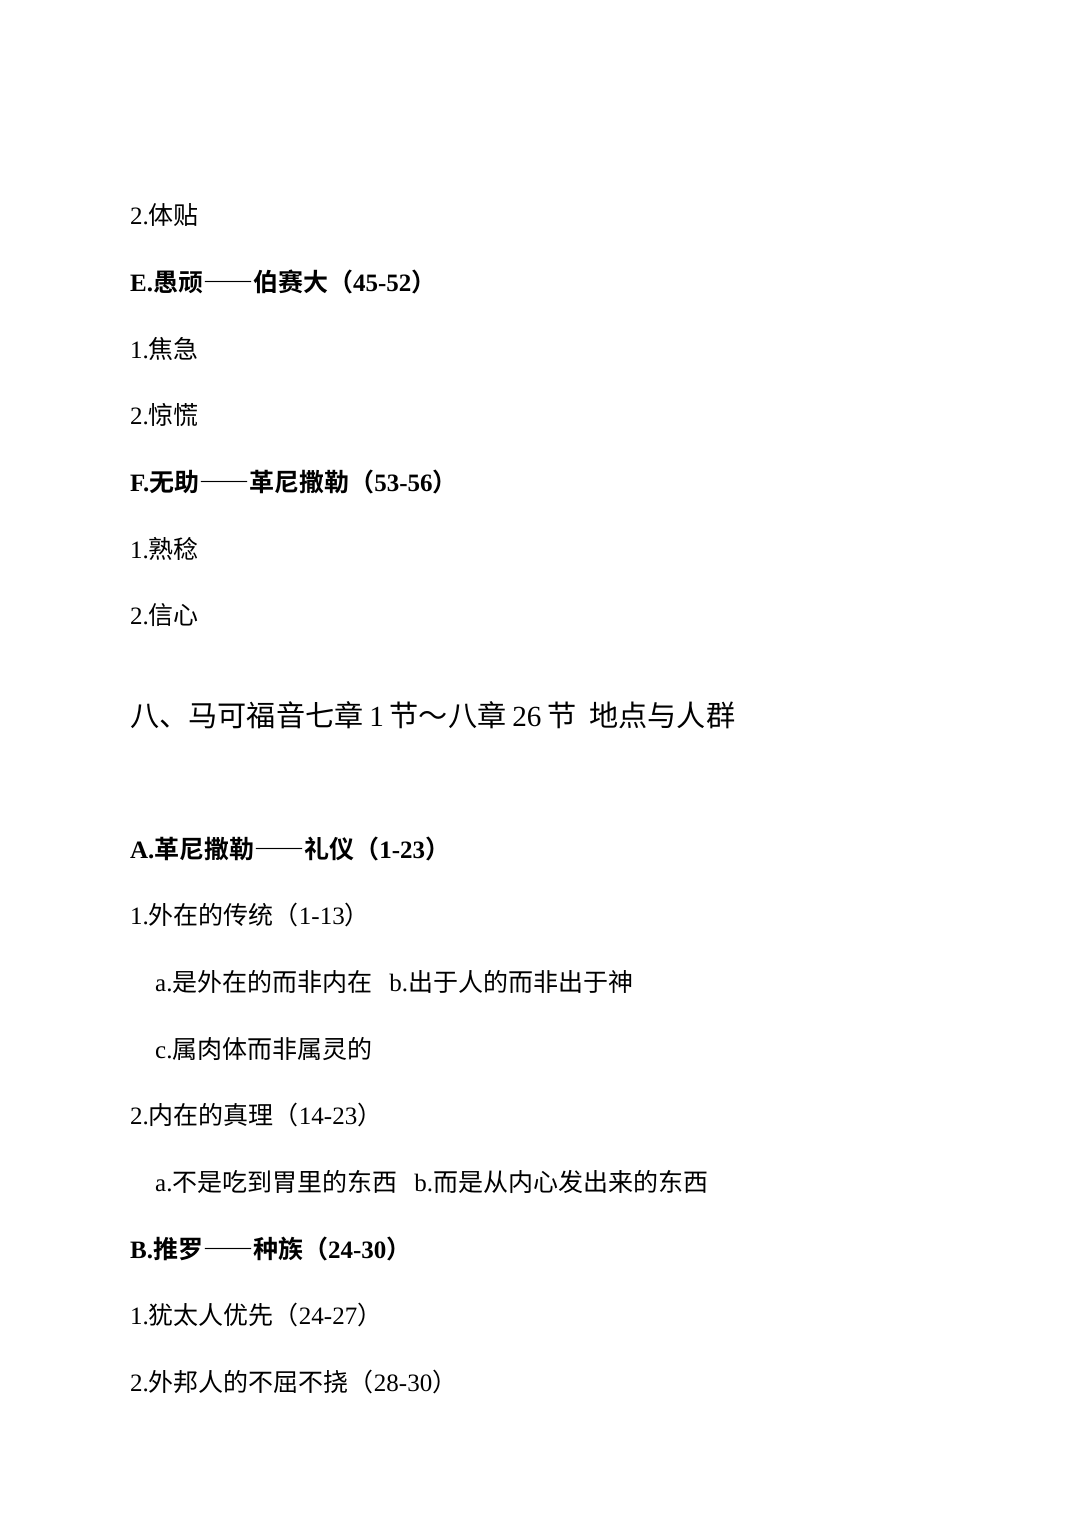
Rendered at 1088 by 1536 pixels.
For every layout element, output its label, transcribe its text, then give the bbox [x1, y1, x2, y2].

text 2.外邦人的不屈不挠（28-30） [130, 1347, 958, 1414]
text E.愚顽——伯赛大（45-52） [130, 247, 958, 314]
text 1.熟稔 [130, 514, 958, 581]
text a.不是吃到胃里的东西 b.而是从内心发出来的东西 [130, 1147, 958, 1214]
text 2.信心 [130, 581, 958, 647]
text 2.体贴 [130, 181, 958, 247]
text F.无助——革尼撒勒（53-56） [130, 447, 958, 514]
text a.是外在的而非内在 b.出于人的而非出于神 [130, 947, 958, 1014]
text A.革尼撒勒——礼仪（1-23） [130, 814, 958, 881]
text c.属肉体而非属灵的 [130, 1014, 958, 1081]
text B.推罗——种族（24-30） [130, 1214, 958, 1281]
text 2.内在的真理（14-23） [130, 1081, 958, 1147]
text 1.犹太人优先（24-27） [130, 1281, 958, 1347]
text 1.焦急 [130, 314, 958, 381]
text 八、马可福音七章1节〜八章26节 地点与人群 [130, 681, 958, 747]
text 2.惊慌 [130, 381, 958, 447]
text 1.外在的传统（1-13） [130, 881, 958, 947]
